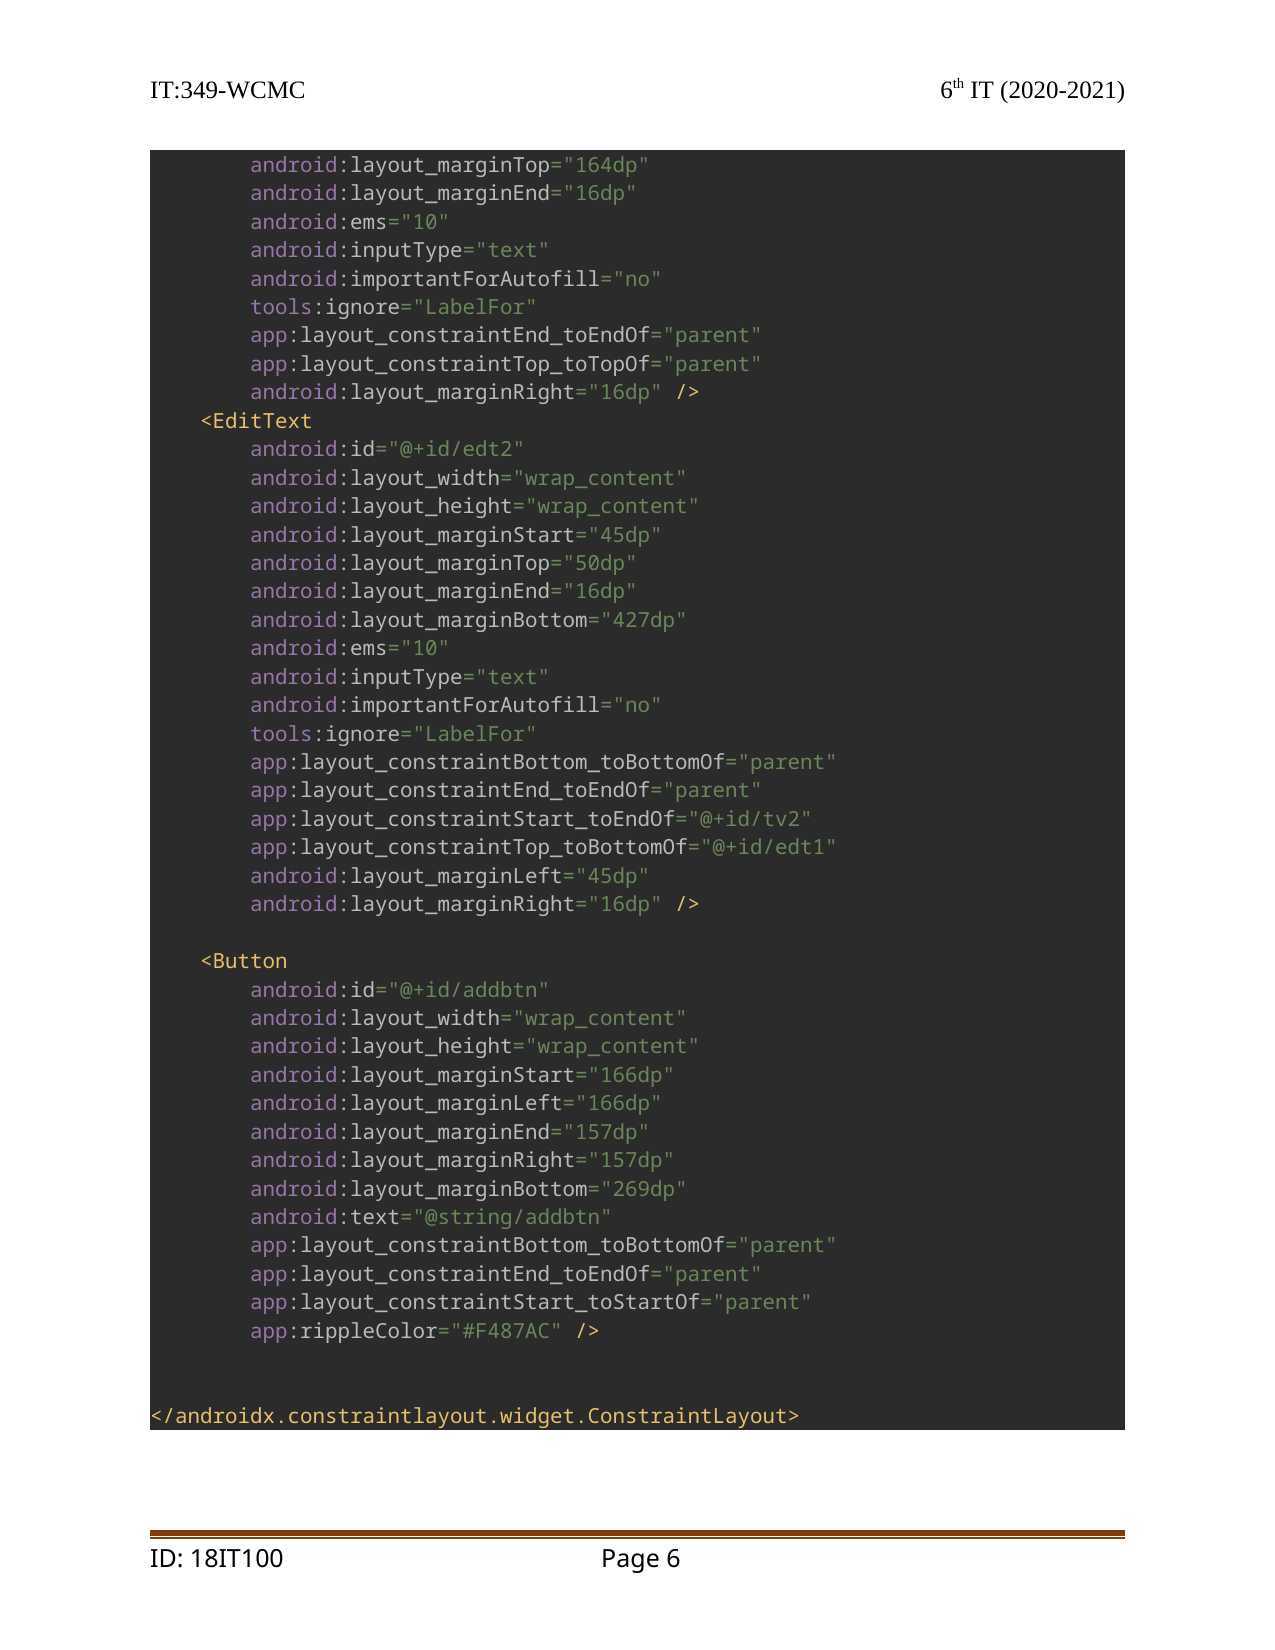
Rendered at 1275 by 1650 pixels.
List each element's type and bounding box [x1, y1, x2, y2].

text [150, 150, 1125, 1430]
